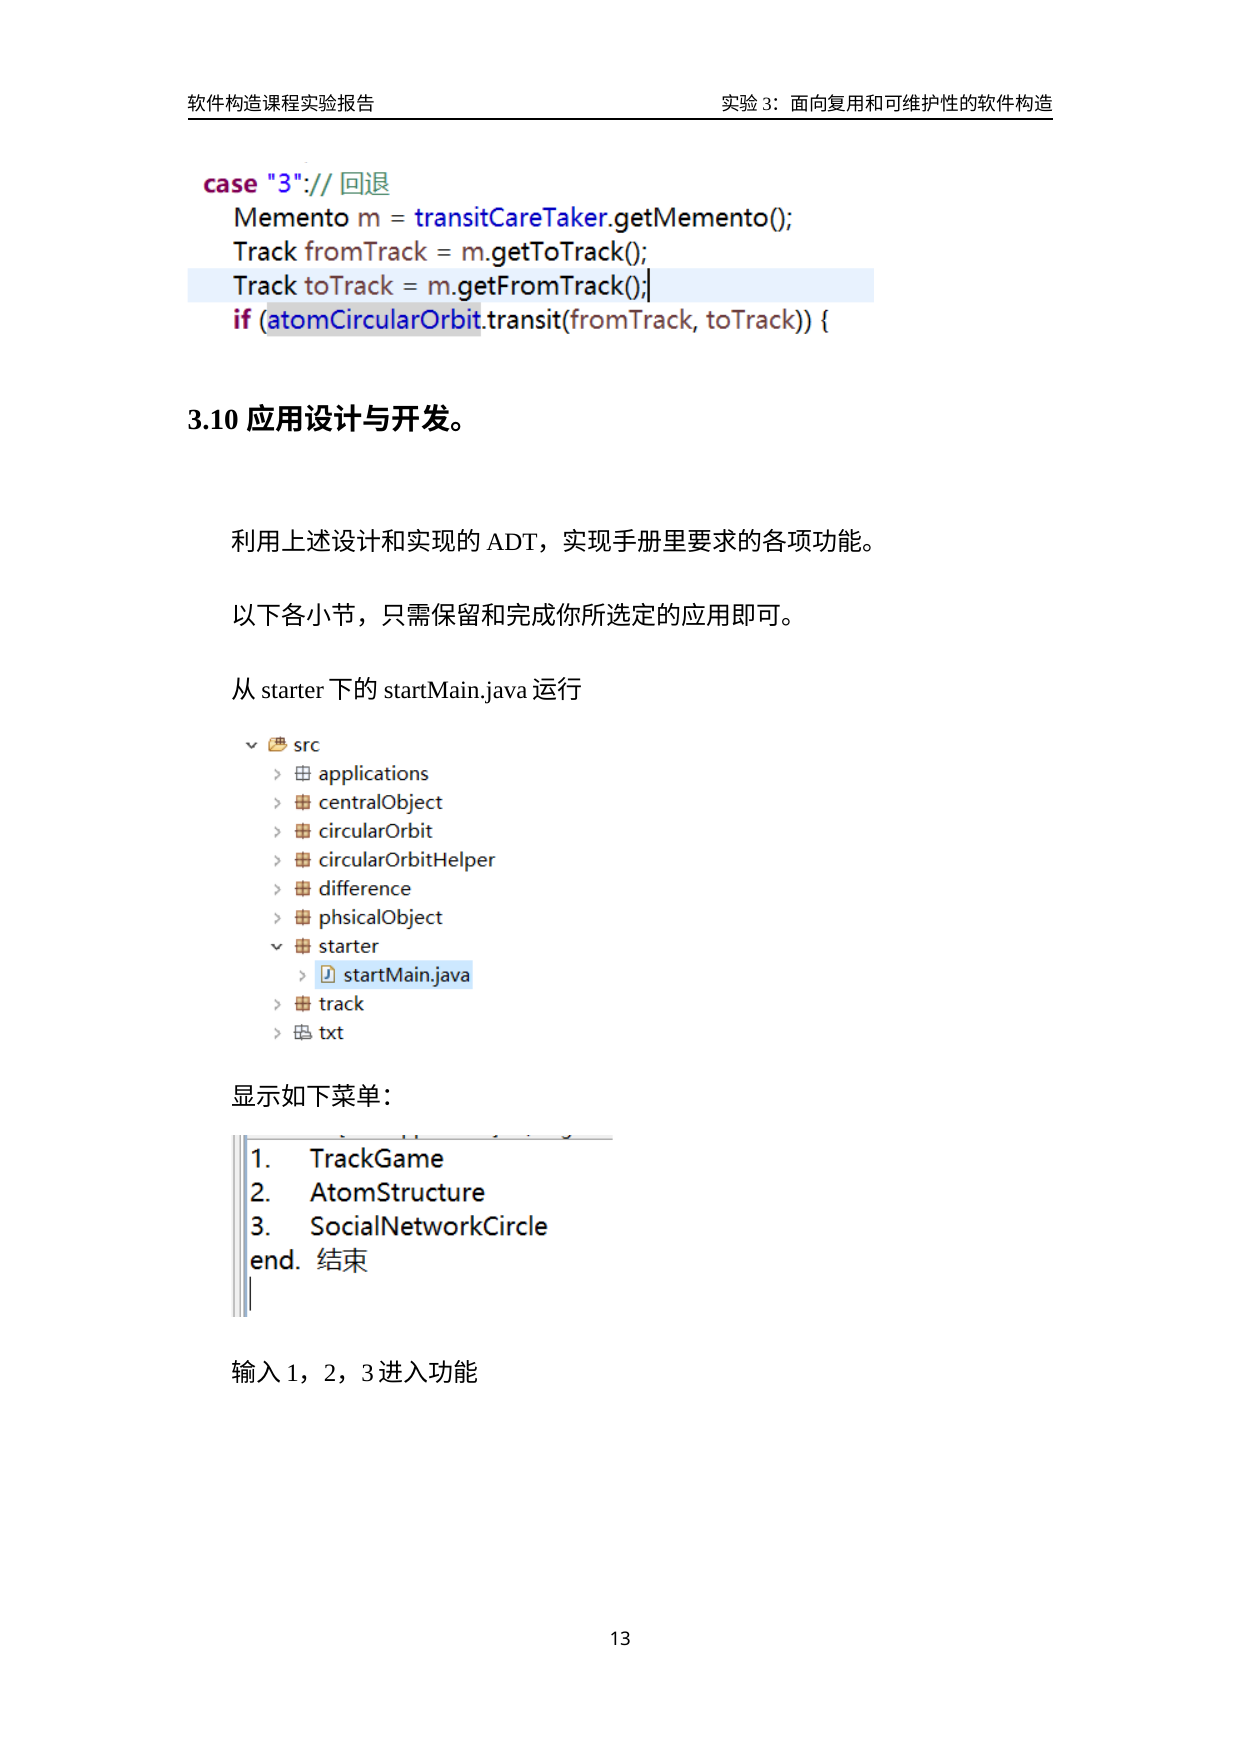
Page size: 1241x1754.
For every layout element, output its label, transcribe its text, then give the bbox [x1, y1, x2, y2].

subtitle 应用设计与开发。 [187, 384, 1053, 449]
picture [231, 729, 538, 1053]
text 以下各小节，只需保留和完成你所选定的应用即可。 [187, 581, 1053, 646]
text 显示如下菜单： [187, 1062, 1053, 1127]
text 利用上述设计和实现的ADT，实现手册里要求的各项功能。 [187, 507, 1053, 572]
text 输入1，2，3进入功能 [187, 1338, 1053, 1403]
picture [187, 162, 874, 339]
picture [231, 1135, 613, 1317]
text 从starter下的startMain.java运行 [187, 655, 1053, 720]
